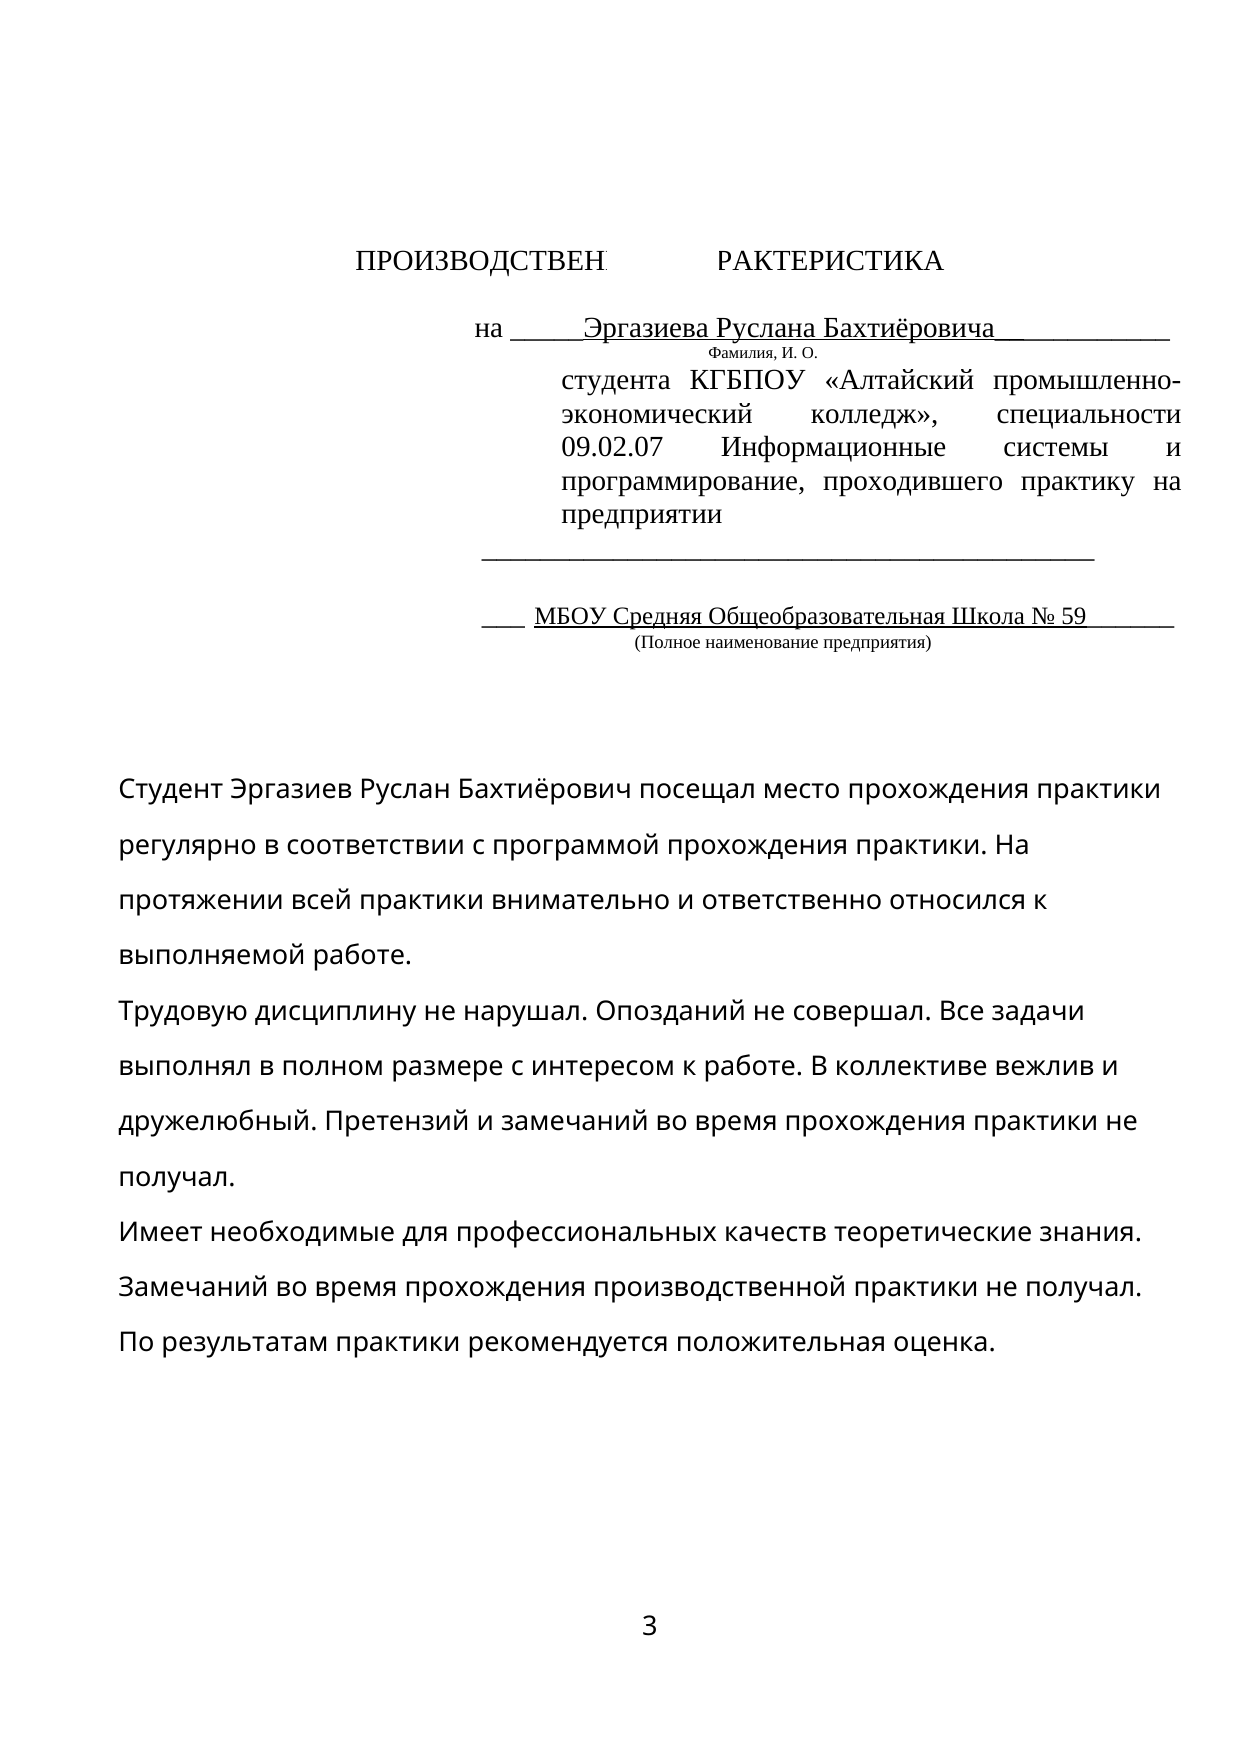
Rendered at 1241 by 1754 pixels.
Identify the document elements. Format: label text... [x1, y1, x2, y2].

text на _____Эргазиева Руслана Бахтиёровича____________ [474, 310, 1182, 343]
text ПРОИЗВОДСТВЕННАЯ ХАРАКТЕРИСТИКА [118, 243, 1182, 276]
text Имеет необходимые для профессиональных качеств теоретические знания. Замечаний во время прохождения производственной практики не получал. По результатам практики рекомендуется положительная оценка. [118, 1212, 1181, 1360]
text (Полное наименование предприятия) [622, 631, 1182, 652]
text Фамилия, И. О. [696, 343, 1182, 362]
text Студент Эргазиев Руслан Бахтиёрович посещал место прохождения практики регулярно в соответствии с программой прохождения практики. На протяжении всей практики внимательно и ответственно относился к выполняемой работе. [118, 770, 1181, 973]
text __________________________________________ [474, 530, 1182, 564]
text студента КГБПОУ «Алтайский промышленно-экономический колледж», специальности 09.02.07 Информационные системы и программирование, проходившего практику на предприятии [561, 362, 1182, 530]
text Трудовую дисциплину не нарушал. Опозданий не совершал. Все задачи выполнял в полном размере с интересом к работе. В коллективе вежлив и дружелюбный. Претензий и замечаний во время прохождения практики не получал. [118, 991, 1181, 1194]
text ___ МБОУ Средняя Общеобразовательная Школа № 59______ [534, 597, 1182, 631]
